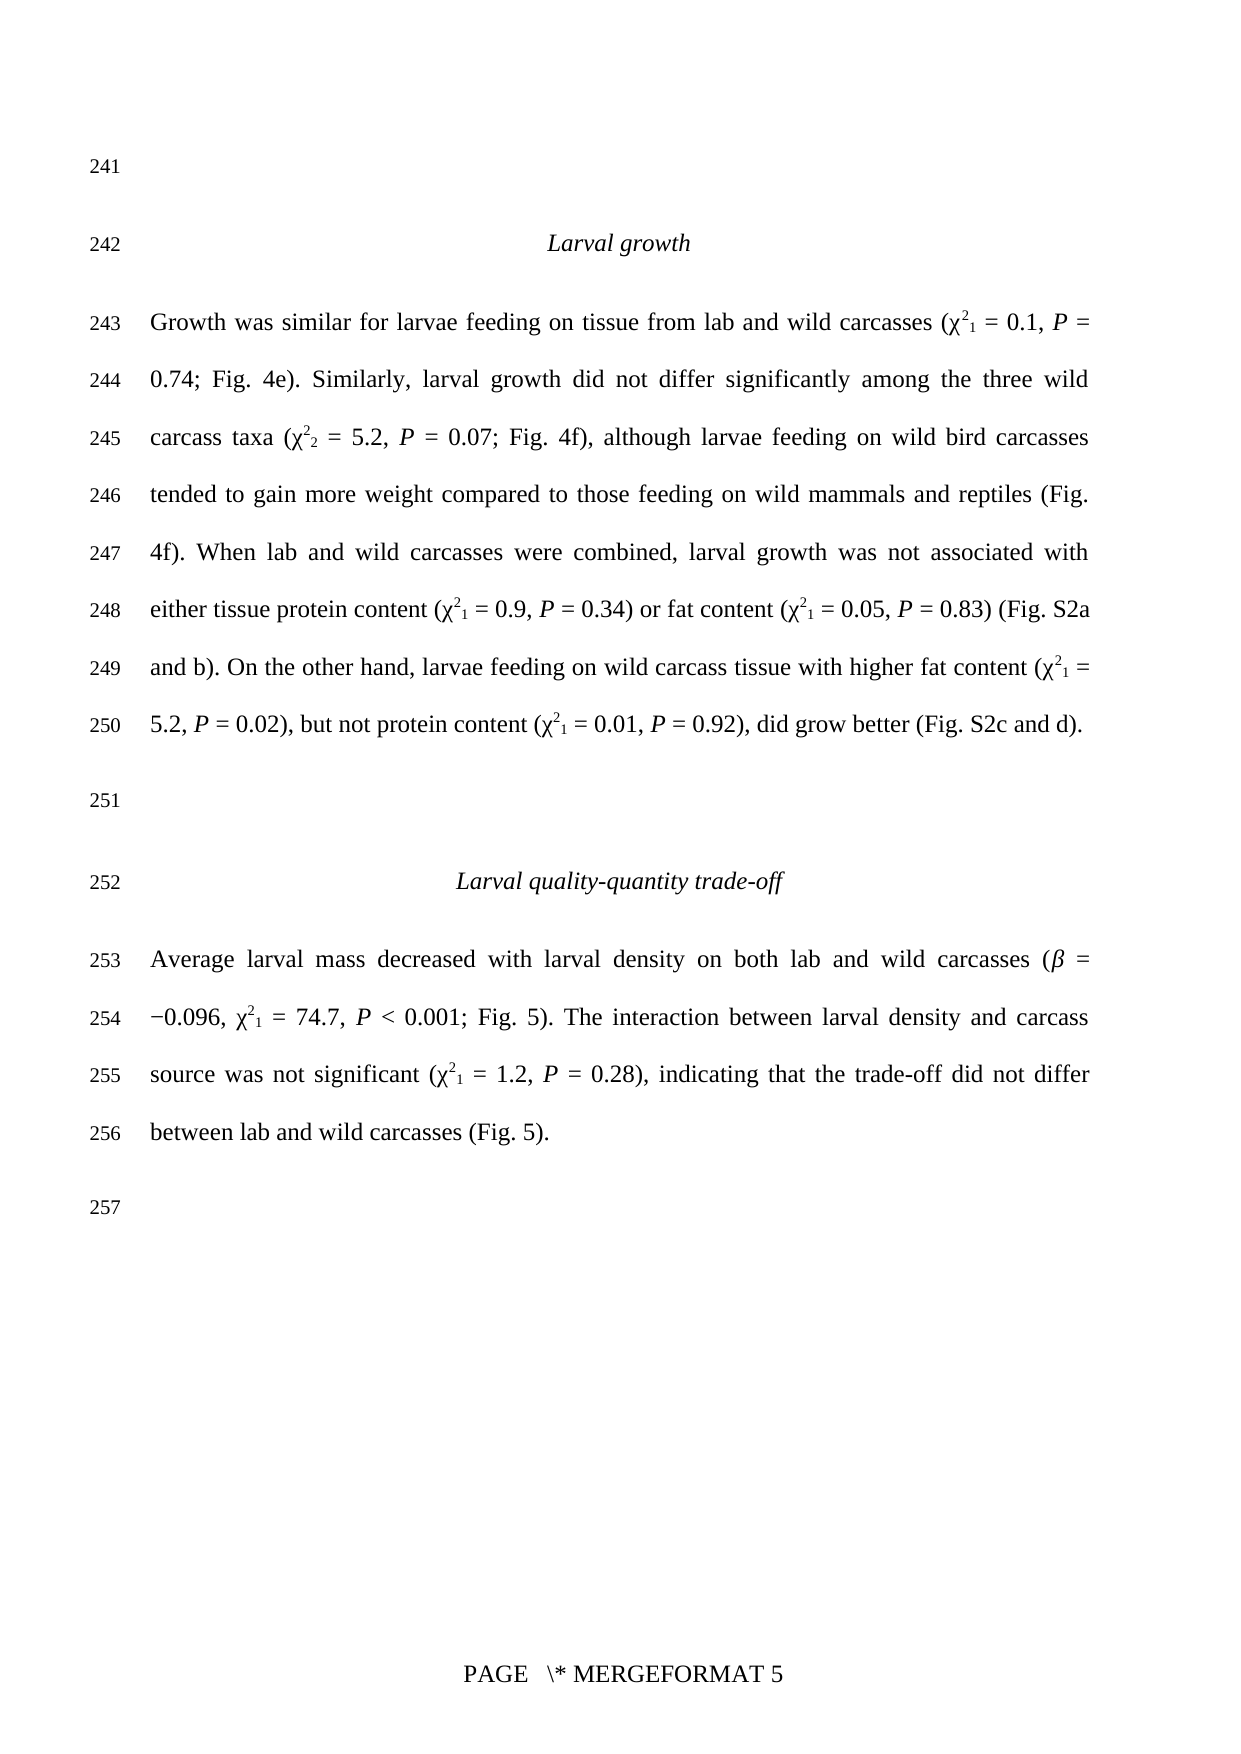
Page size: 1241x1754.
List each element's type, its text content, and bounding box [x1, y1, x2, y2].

text Growth was similar for larvae feeding on tissue from lab and wild carcasses (χ21 = 0.1, P = 0.74; Fig. 4e). Similarly, larval growth did not differ significantly among the three wild carcass taxa (χ22 = 5.2, P = 0.07; Fig. 4f), although larvae feeding on wild bird carcasses tended to gain more weight compared to those feeding on wild mammals and reptiles (Fig. 4f). When lab and wild carcasses were combined, larval growth was not associated with either tissue protein content (χ21 = 0.9, P = 0.34) or fat content (χ21 = 0.05, P = 0.83) (Fig. S2a and b). On the other hand, larvae feeding on wild carcass tissue with higher fat content (χ21 = 5.2, P = 0.02), but not protein content (χ21 = 0.01, P = 0.92), did grow better (Fig. S2c and d). [150, 307, 1090, 738]
text Larval growth [150, 228, 1090, 257]
text Larval quality-quantity trade-off [150, 866, 1090, 894]
text Average larval mass decreased with larval density on both lab and wild carcasses (β = −0.096, χ21 = 74.7, P < 0.001; Fig. 5). The interaction between larval density and carcass source was not significant (χ21 = 1.2, P = 0.28), indicating that the trade-off did not differ between lab and wild carcasses (Fig. 5). [150, 944, 1090, 1145]
